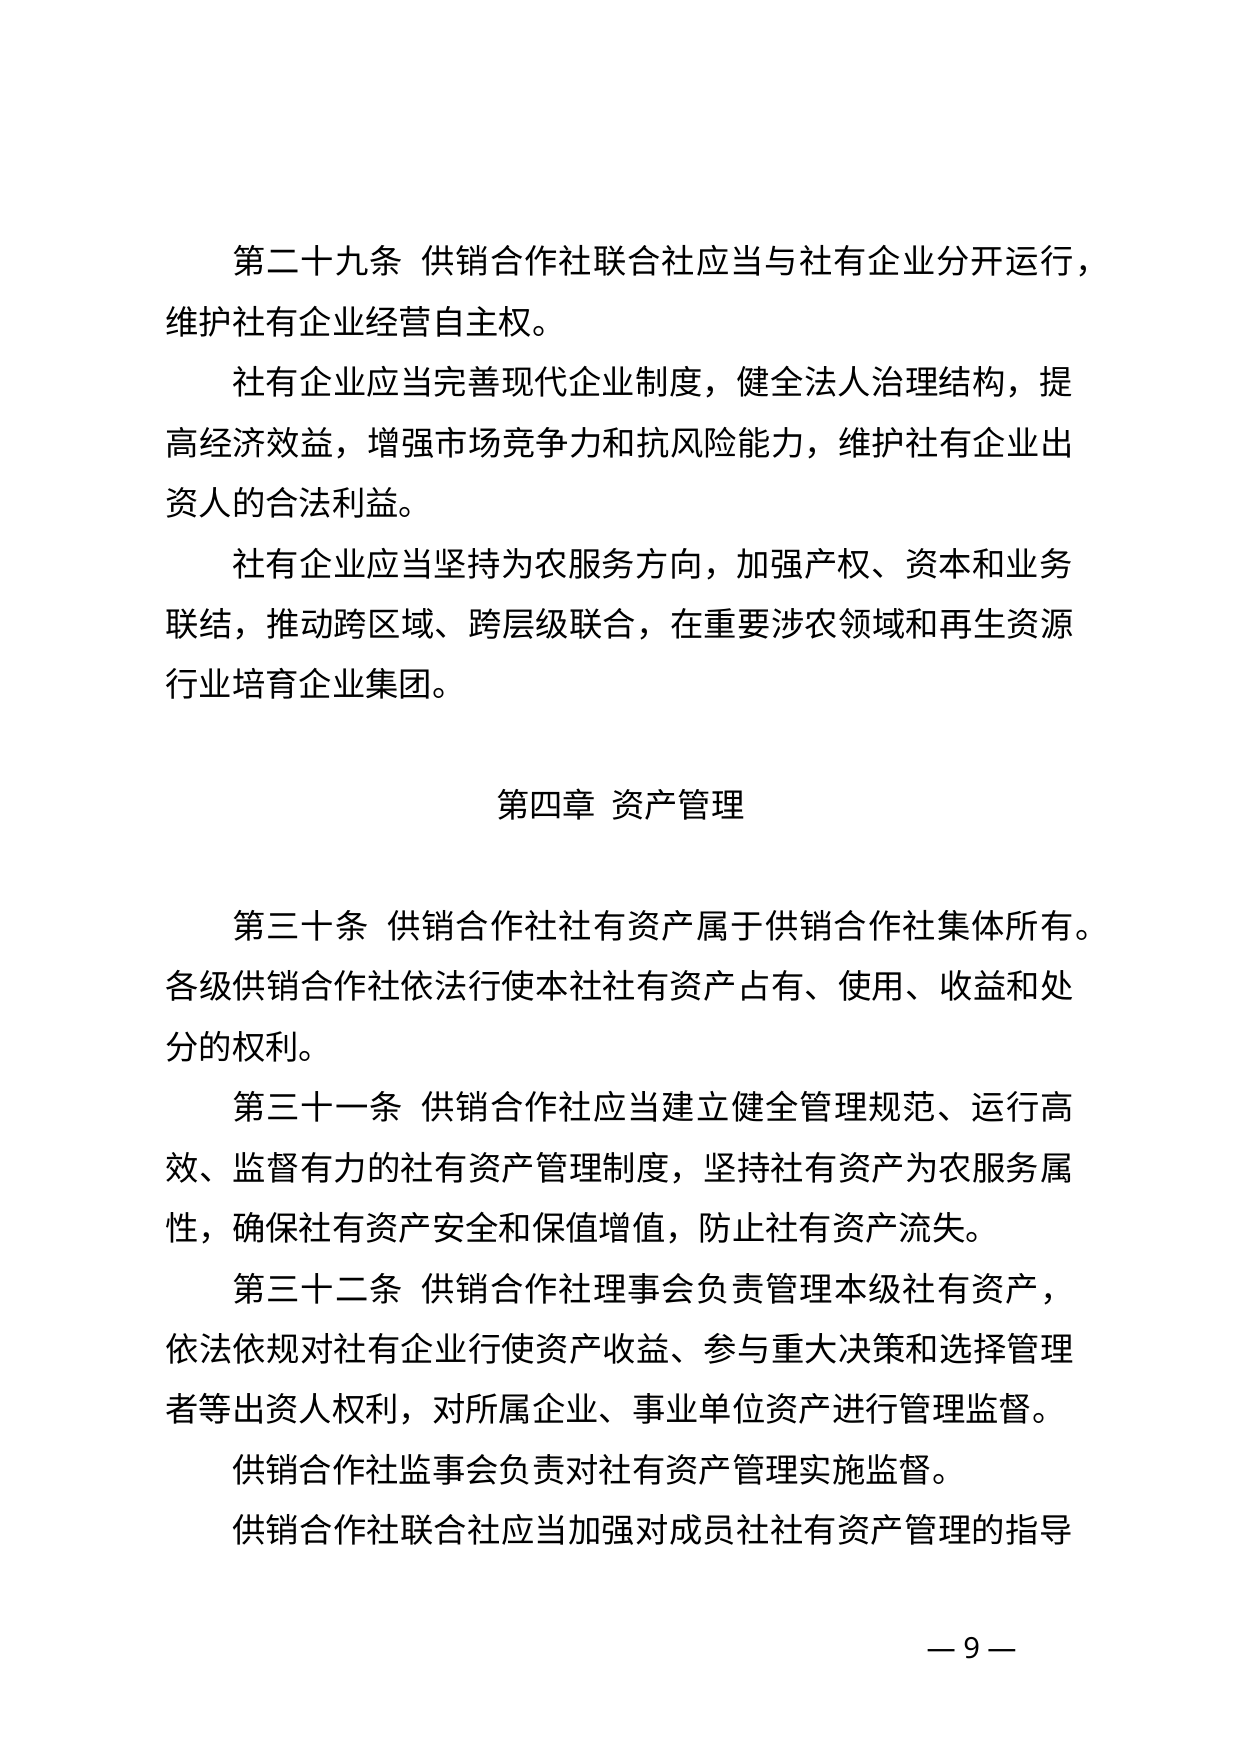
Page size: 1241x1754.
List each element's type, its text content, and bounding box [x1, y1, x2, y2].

text 第三十一条 供销合作社应当建立健全管理规范、运行高效、监督有力的社有资产管理制度，坚持社有资产为农服务属性，确保社有资产安全和保值增值，防止社有资产流失。 [165, 1071, 1075, 1253]
text 第三十二条 供销合作社理事会负责管理本级社有资产，依法依规对社有企业行使资产收益、参与重大决策和选择管理者等出资人权利，对所属企业、事业单位资产进行管理监督。 [165, 1253, 1075, 1434]
text 第三十条 供销合作社社有资产属于供销合作社集体所有。各级供销合作社依法行使本社社有资产占有、使用、收益和处分的权利。 [165, 890, 1075, 1071]
text 第二十九条 供销合作社联合社应当与社有企业分开运行，维护社有企业经营自主权。 [165, 226, 1075, 346]
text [165, 1494, 1075, 1555]
text 第四章 资产管理 [165, 769, 1075, 830]
text 供销合作社监事会负责对社有资产管理实施监督。 [165, 1434, 1075, 1494]
text 社有企业应当完善现代企业制度，健全法人治理结构，提高经济效益，增强市场竞争力和抗风险能力，维护社有企业出资人的合法利益。 [165, 346, 1075, 528]
text 社有企业应当坚持为农服务方向，加强产权、资本和业务联结，推动跨区域、跨层级联合，在重要涉农领域和再生资源行业培育企业集团。 [165, 528, 1075, 709]
